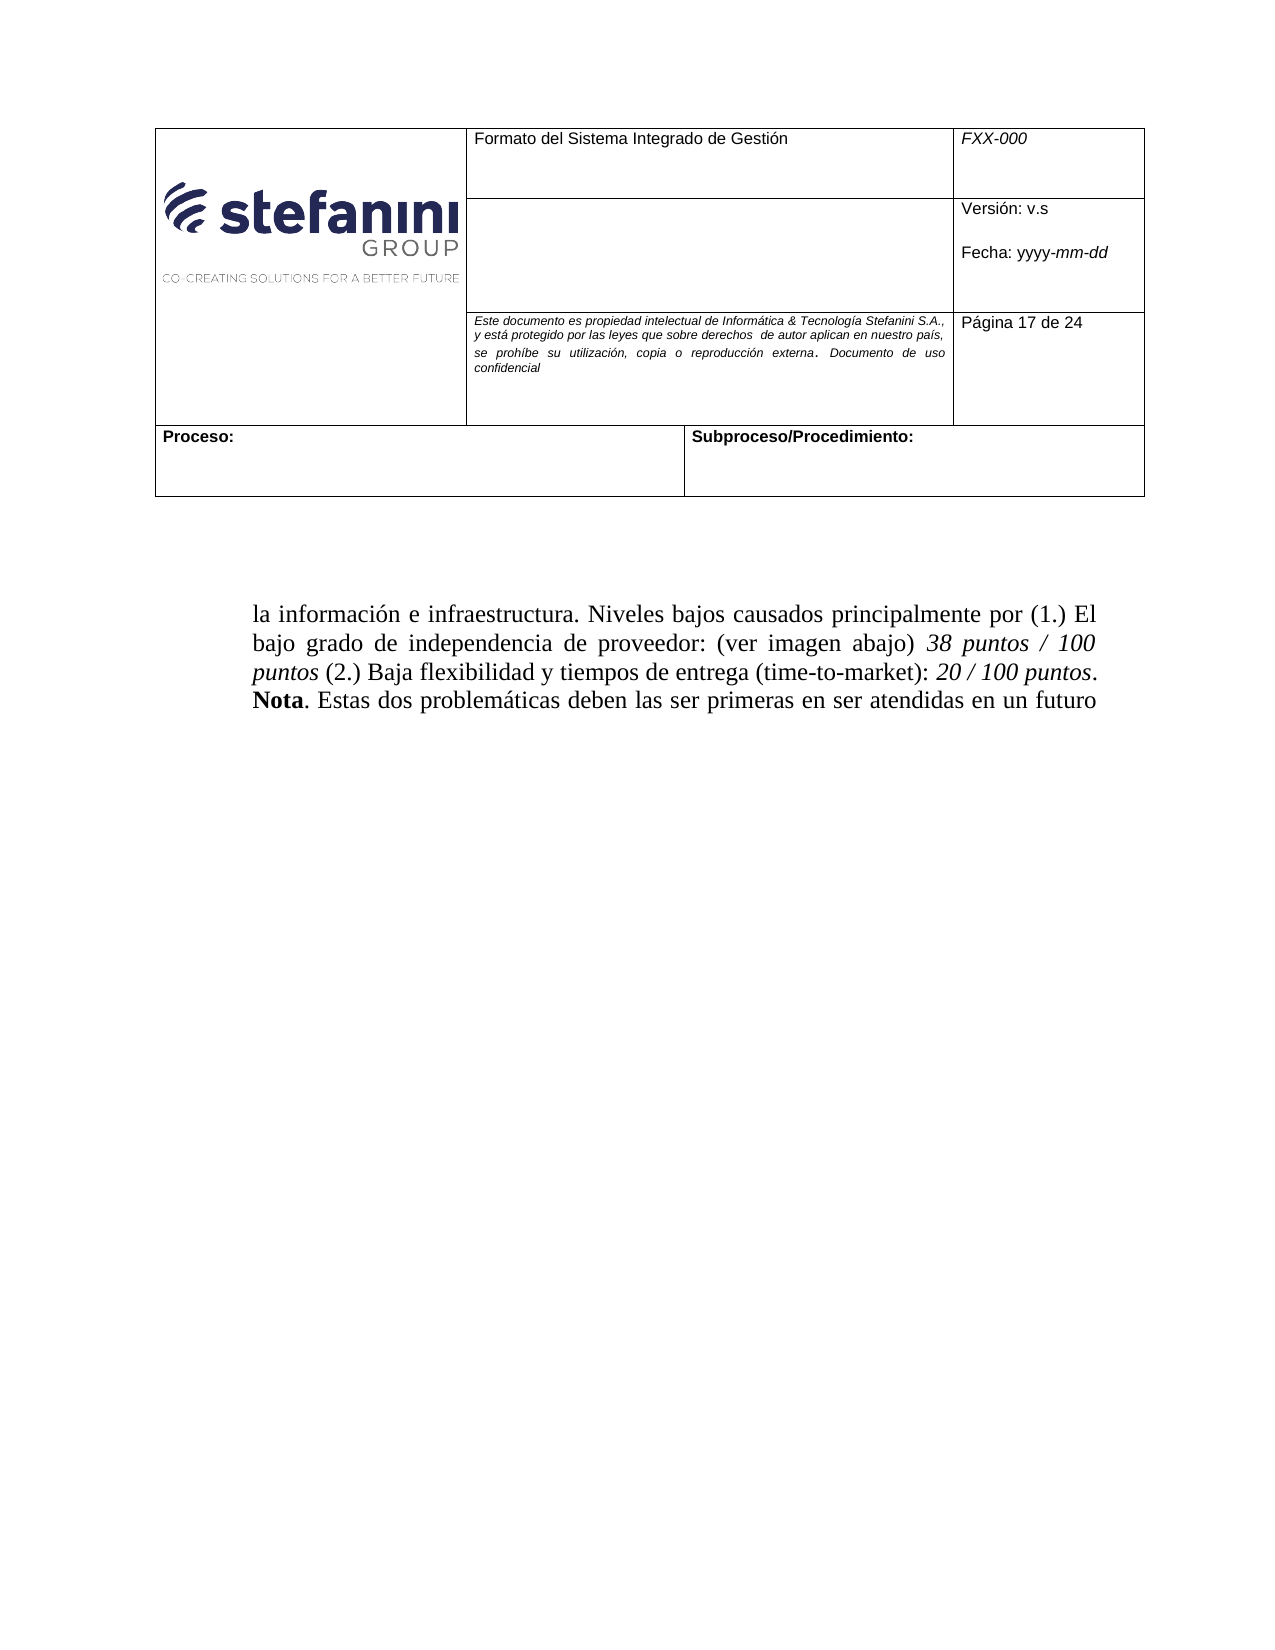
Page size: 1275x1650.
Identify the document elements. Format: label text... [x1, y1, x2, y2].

list Mejorar los indicadores de eficacia y madurez SOA, como el de soporte y flexibilidad de negocio, el de diseño de soluciones, servicios y aplicaciones, gestionar los cambios desde arquitectura, mejorar los problemas de uso y gestión de la información e infraestructura. Niveles bajos causados principalmente por (1.) El bajo grado de independencia de proveedor: (ver imagen abajo) 38 puntos / 100 puntos (2.) Baja flexibilidad y tiempos de entrega (time-to-market): 20 / 100 puntos. Nota. Estas dos problemáticas deben las ser primeras en ser atendidas en un futuro gobierno SOA del Fondo. [202, 599, 1098, 714]
picture [162, 182, 460, 286]
